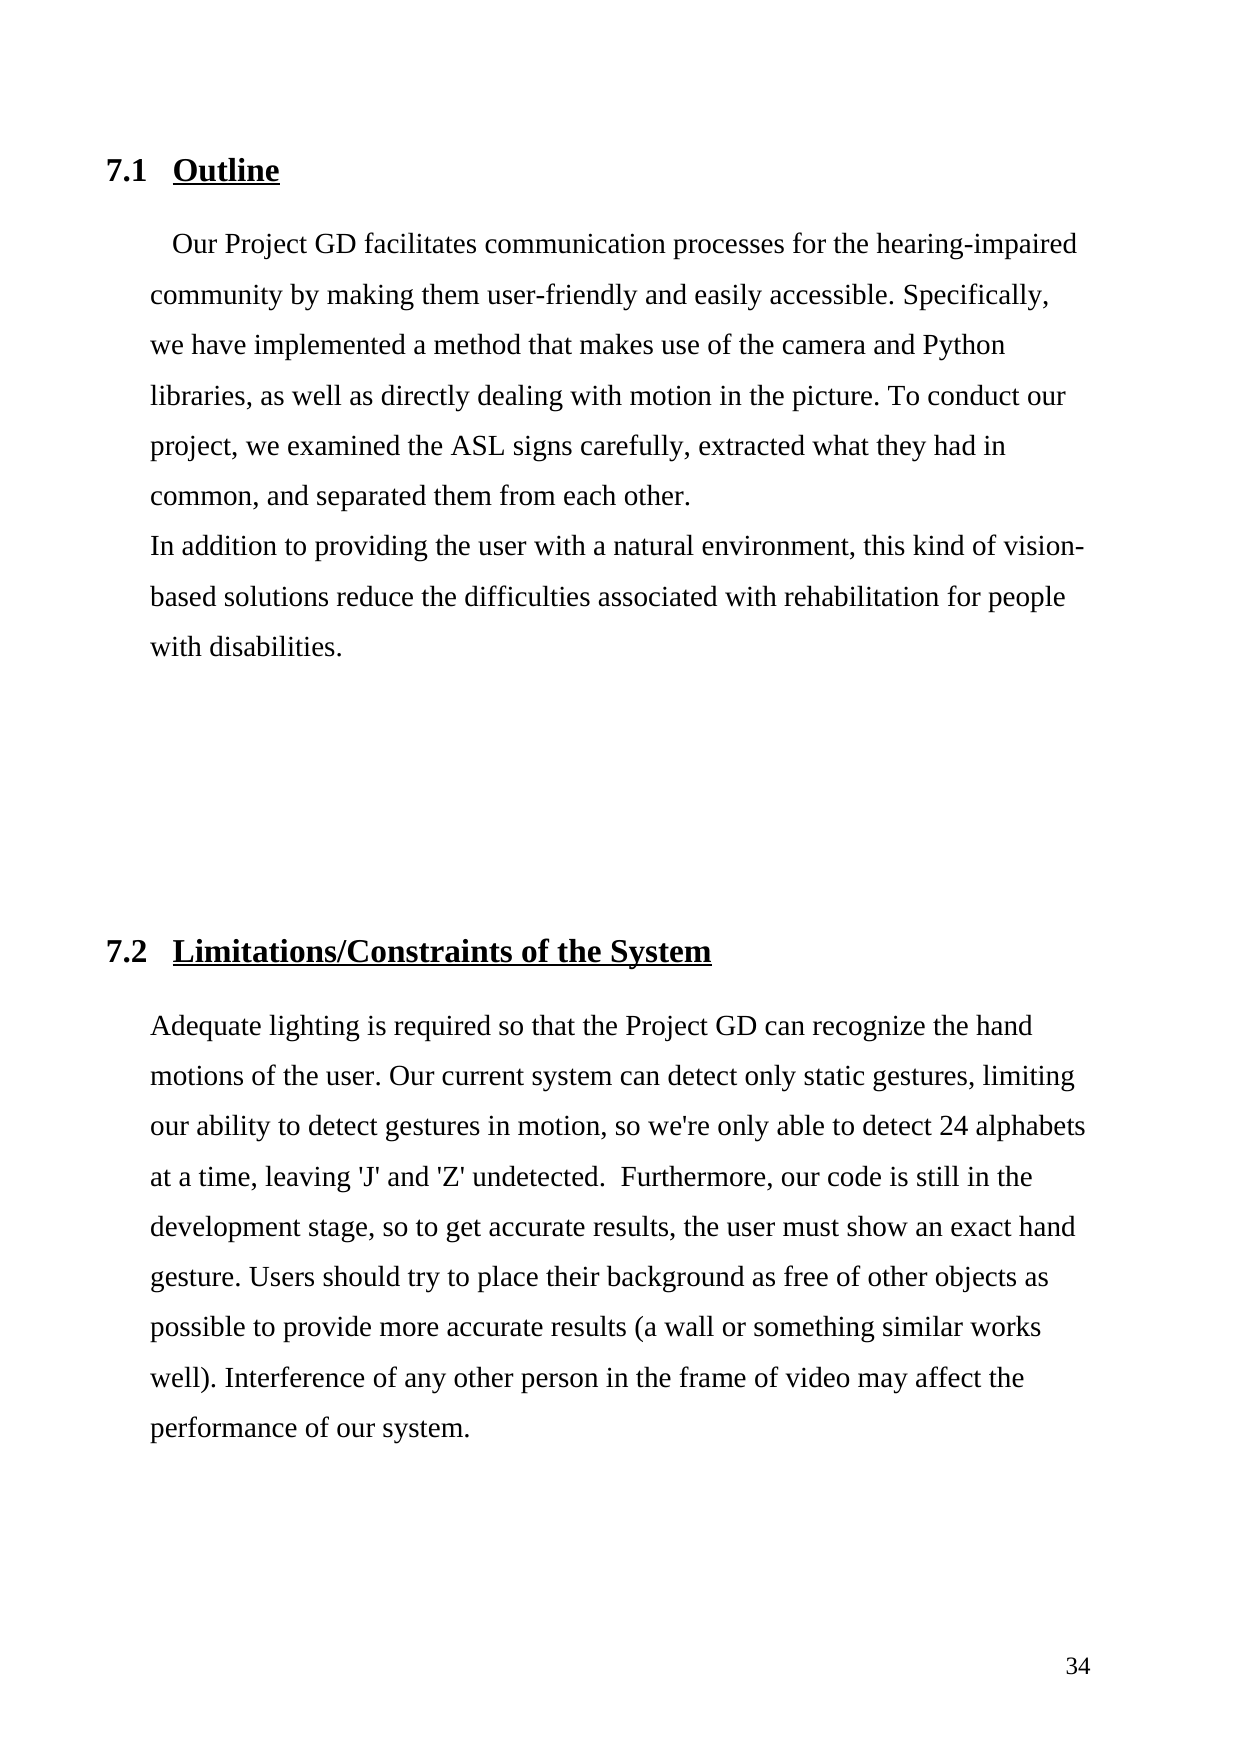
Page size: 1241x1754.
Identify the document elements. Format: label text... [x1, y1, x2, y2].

text 7.2 Limitations/Constraints of the System [106, 931, 1090, 969]
text 7.1 Outline [106, 150, 1090, 188]
text Our Project GD facilitates communication processes for the hearing-impaired community by making them user-friendly and easily accessible. Specifically, we have implemented a method that makes use of the camera and Python libraries, as well as directly dealing with motion in the picture. To conduct our project, we examined the ASL signs carefully, extracted what they had in common, and separated them from each other. In addition to providing the user with a natural environment, this kind of vision-based solutions reduce the difficulties associated with rehabilitation for people with disabilities. [106, 227, 1090, 663]
text Adequate lighting is required so that the Project GD can recognize the hand motions of the user. Our current system can detect only static gestures, limiting our ability to detect gestures in motion, so we're only able to detect 24 alphabets at a time, leaving 'J' and 'Z' undetected. Furthermore, our code is still in the development stage, so to get accurate results, the user must show an exact hand gesture. Users should try to place their background as free of other objects as possible to provide more accurate results (a wall or something similar works well). Interference of any other person in the frame of video may affect the performance of our system. [150, 1008, 1090, 1444]
